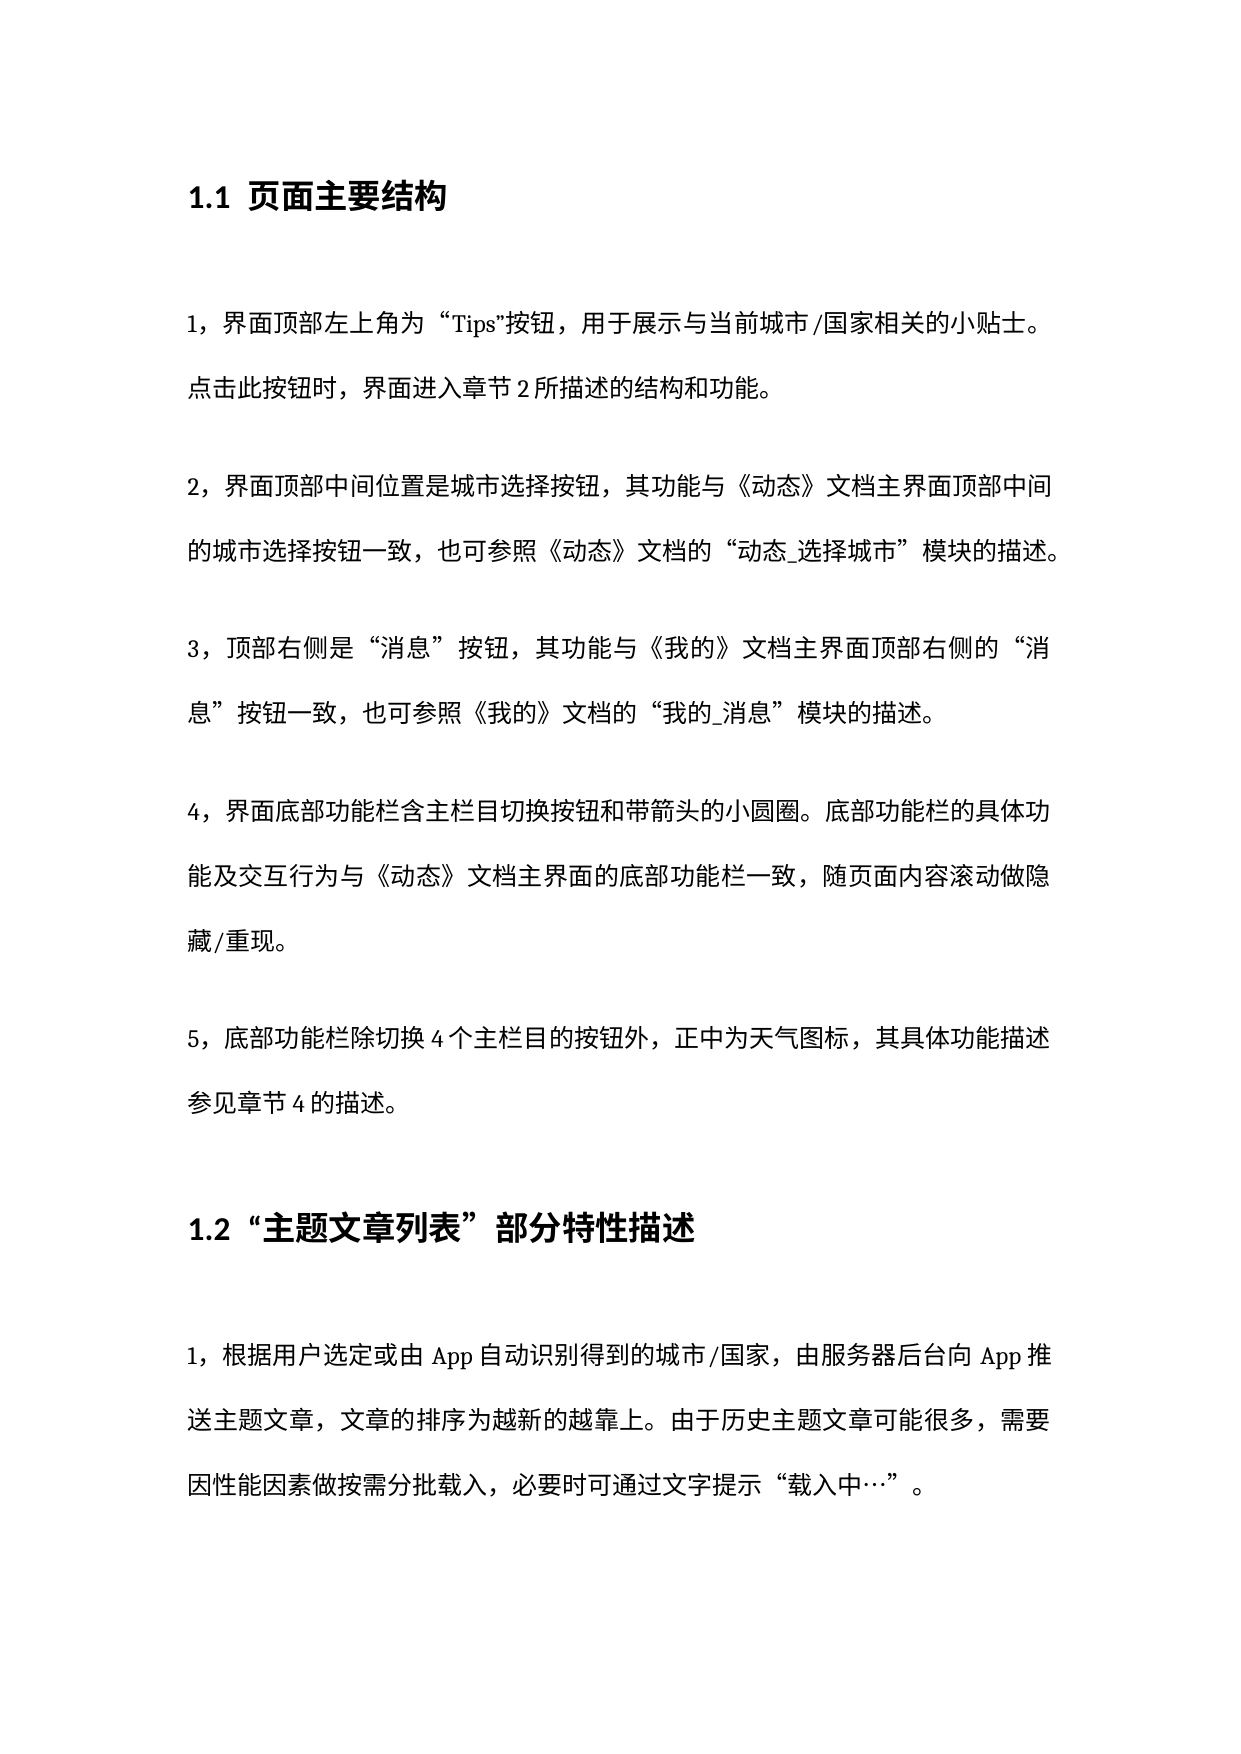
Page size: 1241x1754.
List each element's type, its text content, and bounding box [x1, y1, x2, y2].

text 4，界面底部功能栏含主栏目切换按钮和带箭头的小圆圈。底部功能栏的具体功能及交互行为与《动态》文档主界面的底部功能栏一致，随页面内容滚动做隐藏/重现。 [187, 777, 1053, 972]
text 1，根据用户选定或由 App 自动识别得到的城市/国家，由服务器后台向 App 推送主题文章，文章的排序为越新的越靠上。由于历史主题文章可能很多，需要因性能因素做按需分批载入，必要时可通过文字提示“载入中…”。 [187, 1321, 1053, 1516]
subtitle 页面主要结构 [187, 162, 1053, 227]
text 2，界面顶部中间位置是城市选择按钮，其功能与《动态》文档主界面顶部中间的城市选择按钮一致，也可参照《动态》文档的“动态_选择城市”模块的描述。 [187, 452, 1053, 582]
text 5，底部功能栏除切换4个主栏目的按钮外，正中为天气图标，其具体功能描述参见章节4的描述。 [187, 1004, 1053, 1134]
subtitle “主题文章列表”部分特性描述 [187, 1194, 1053, 1259]
text 1，界面顶部左上角为“Tips”按钮，用于展示与当前城市/国家相关的小贴士。点击此按钮时，界面进入章节2所描述的结构和功能。 [187, 289, 1053, 419]
text 3，顶部右侧是“消息”按钮，其功能与《我的》文档主界面顶部右侧的“消息”按钮一致，也可参照《我的》文档的“我的_消息”模块的描述。 [187, 614, 1053, 744]
